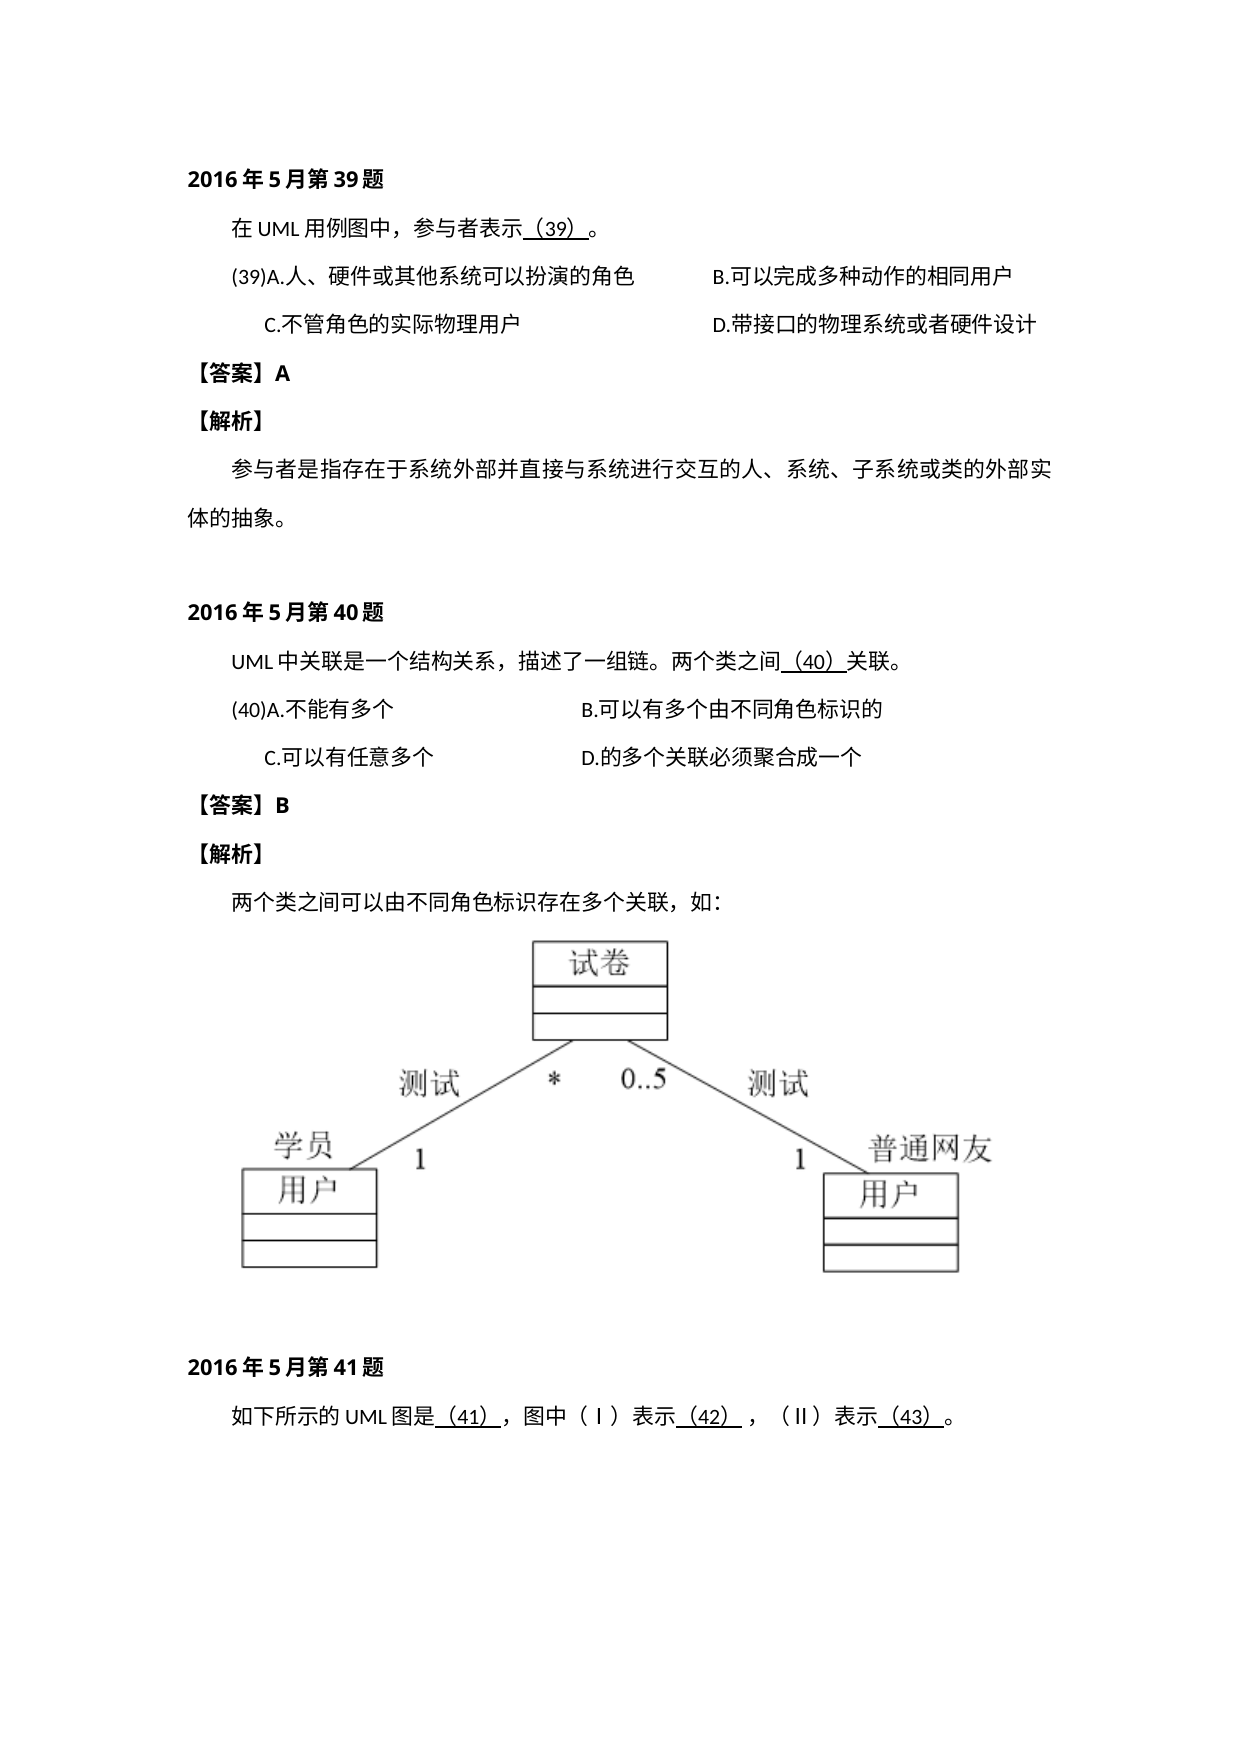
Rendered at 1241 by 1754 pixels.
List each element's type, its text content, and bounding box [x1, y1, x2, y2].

text 【解析】 [187, 837, 1053, 869]
text C.可以有任意多个 D.的多个关联必须聚合成一个 [187, 740, 1053, 772]
text 【答案】A [187, 355, 1053, 388]
text (39)A.人、硬件或其他系统可以扮演的角色 B.可以完成多种动作的相同用户 [187, 259, 1053, 291]
text 参与者是指存在于系统外部并直接与系统进行交互的人、系统、子系统或类的外部实体的抽象。 [187, 452, 1053, 533]
text 2016年5月第40题 [187, 595, 1053, 627]
picture [240, 933, 1000, 1276]
text 【解析】 [187, 404, 1053, 436]
text 【答案】B [187, 788, 1053, 821]
text 2016年5月第41题 [187, 1350, 1053, 1382]
text UML中关联是一个结构关系，描述了一组链。两个类之间（40）关联。 [187, 643, 1053, 676]
text 2016年5月第39题 [187, 162, 1053, 194]
text C.不管角色的实际物理用户 D.带接口的物理系统或者硬件设计 [231, 307, 1053, 339]
text 在UML用例图中，参与者表示（39）。 [187, 210, 1053, 243]
text 两个类之间可以由不同角色标识存在多个关联，如： [187, 885, 1053, 917]
text (40)A.不能有多个 B.可以有多个由不同角色标识的 [187, 692, 1053, 724]
text 如下所示的UML图是（41），图中（Ⅰ）表示（42） ，（Ⅱ）表示（43）。 [187, 1398, 1053, 1431]
